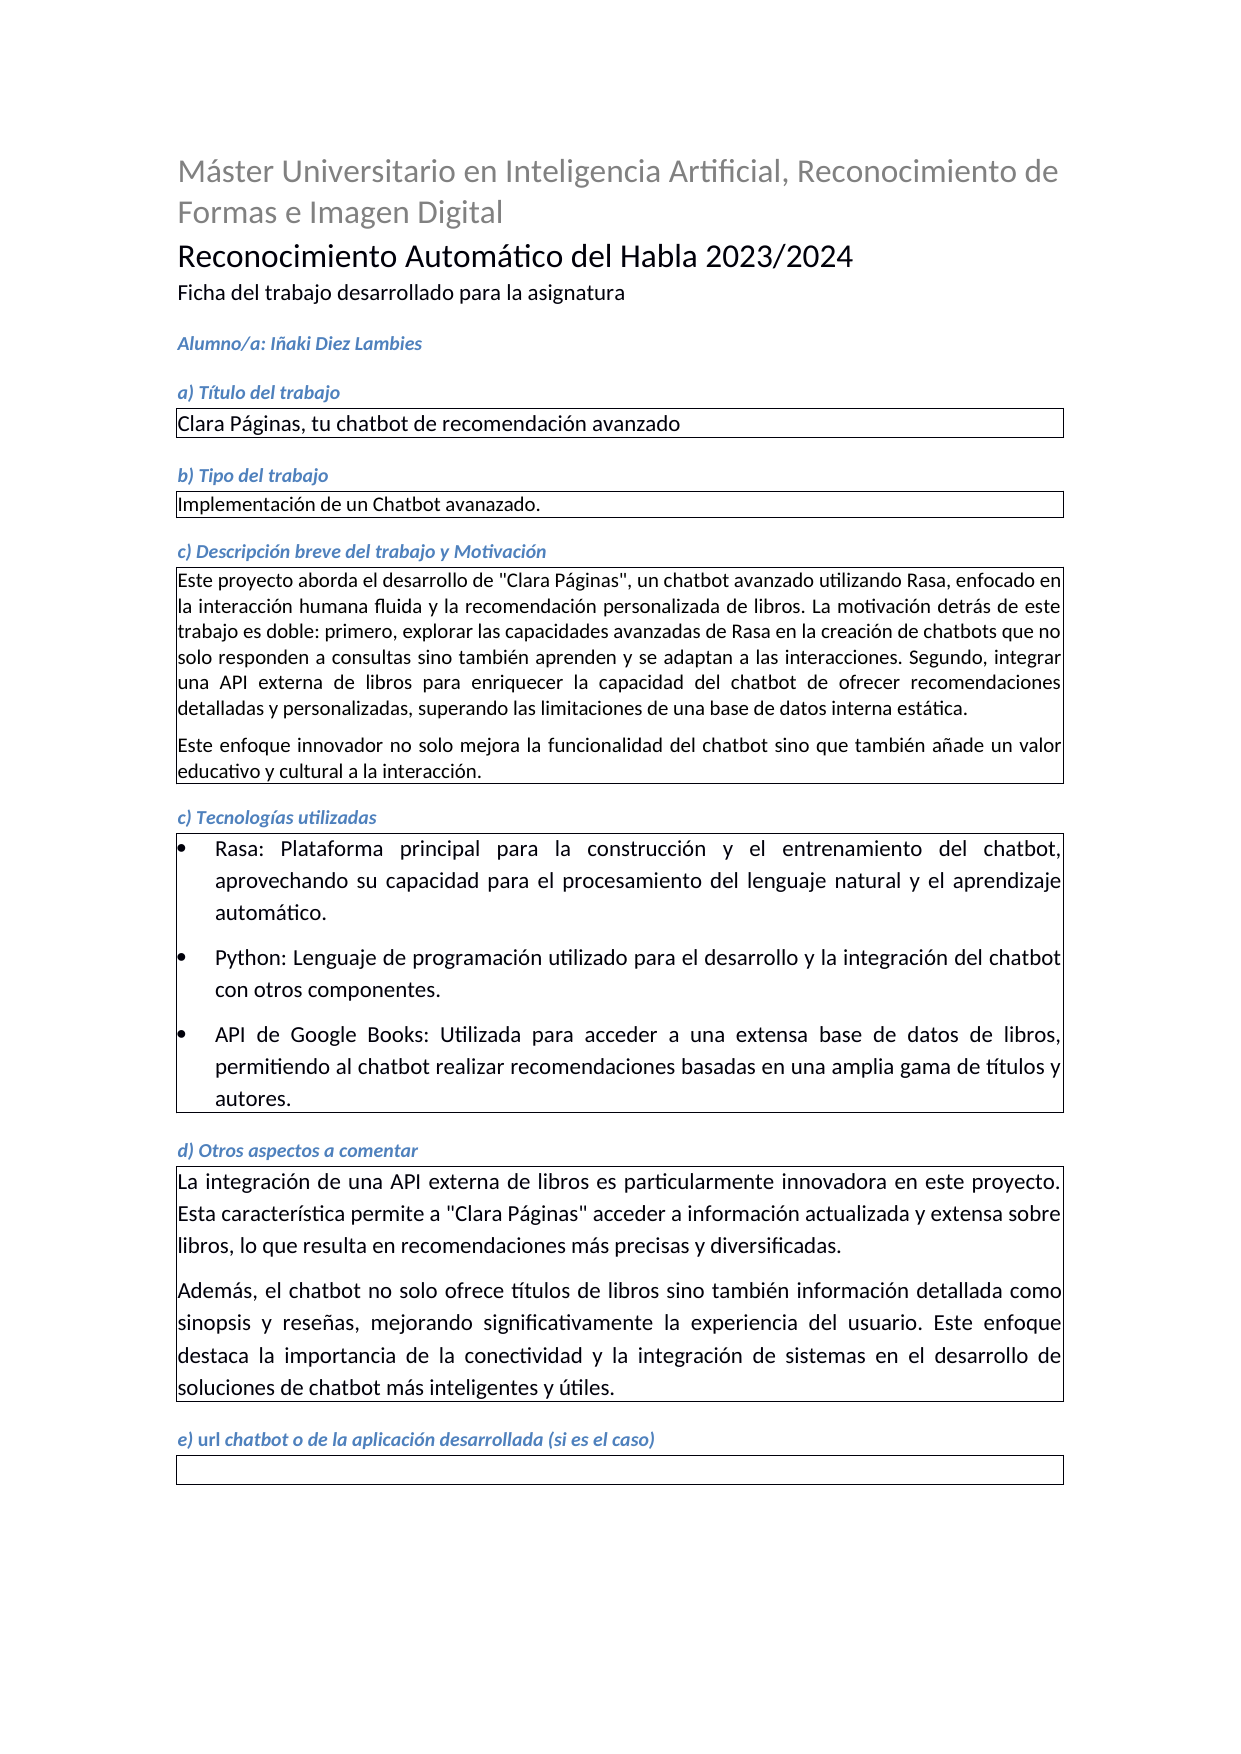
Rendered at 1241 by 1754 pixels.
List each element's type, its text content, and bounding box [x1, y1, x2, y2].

list Reconocimiento Automático del Habla 2023/2024 [177, 235, 1063, 276]
list API de Google Books: Utilizada para acceder a una extensa base de datos de libros, permitiendo al chatbot realizar recomendaciones basadas en una amplia gama de títulos y autores. [177, 1019, 1063, 1112]
text Este proyecto aborda el desarrollo de "Clara Páginas", un chatbot avanzado utilizando Rasa, enfocado en la interacción humana fluida y la recomendación personalizada de libros. La motivación detrás de este trabajo es doble: primero, explorar las capacidades avanzadas de Rasa en la creación de chatbots que no solo responden a consultas sino también aprenden y se adaptan a las interacciones. Segundo, integrar una API externa de libros para enriquecer la capacidad del chatbot de ofrecer recomendaciones detalladas y personalizadas, superando las limitaciones de una base de datos interna estática. [177, 568, 1063, 720]
text Además, el chatbot no solo ofrece títulos de libros sino también información detallada como sinopsis y reseñas, mejorando significativamente la experiencia del usuario. Este enfoque destaca la importancia de la conectividad y la integración de sistemas en el desarrollo de soluciones de chatbot más inteligentes y útiles. [177, 1275, 1063, 1401]
text Este enfoque innovador no solo mejora la funcionalidad del chatbot sino que también añade un valor educativo y cultural a la interacción. [177, 732, 1063, 783]
list Python: Lenguaje de programación utilizado para el desarrollo y la integración del chatbot con otros componentes. [177, 942, 1063, 1003]
text Ficha del trabajo desarrollado para la asignatura [177, 278, 1063, 307]
list a) Título del trabajo [177, 380, 1063, 404]
text La integración de una API externa de libros es particularmente innovadora en este proyecto. Esta característica permite a "Clara Páginas" acceder a información actualizada y extensa sobre libros, lo que resulta en recomendaciones más precisas y diversificadas. [177, 1167, 1063, 1260]
text Clara Páginas, tu chatbot de recomendación avanzado [177, 409, 1063, 437]
list c) Descripción breve del trabajo y Motivación [177, 539, 1063, 563]
list e) url chatbot o de la aplicación desarrollada (si es el caso) [177, 1427, 1063, 1451]
list d) Otros aspectos a comentar [177, 1138, 1063, 1163]
list Máster Universitario en Inteligencia Artificial, Reconocimiento de Formas e Imagen Digital [177, 151, 1063, 232]
list Rasa: Plataforma principal para la construcción y el entrenamiento del chatbot, aprovechando su capacidad para el procesamiento del lenguaje natural y el aprendizaje automático. [177, 834, 1063, 927]
list b) Tipo del trabajo [177, 463, 1063, 487]
list c) Tecnologías utilizadas [177, 805, 1063, 829]
text Implementación de un Chatbot avanazado. [177, 492, 1063, 517]
list Alumno/a: Iñaki Diez Lambies [177, 332, 1063, 356]
